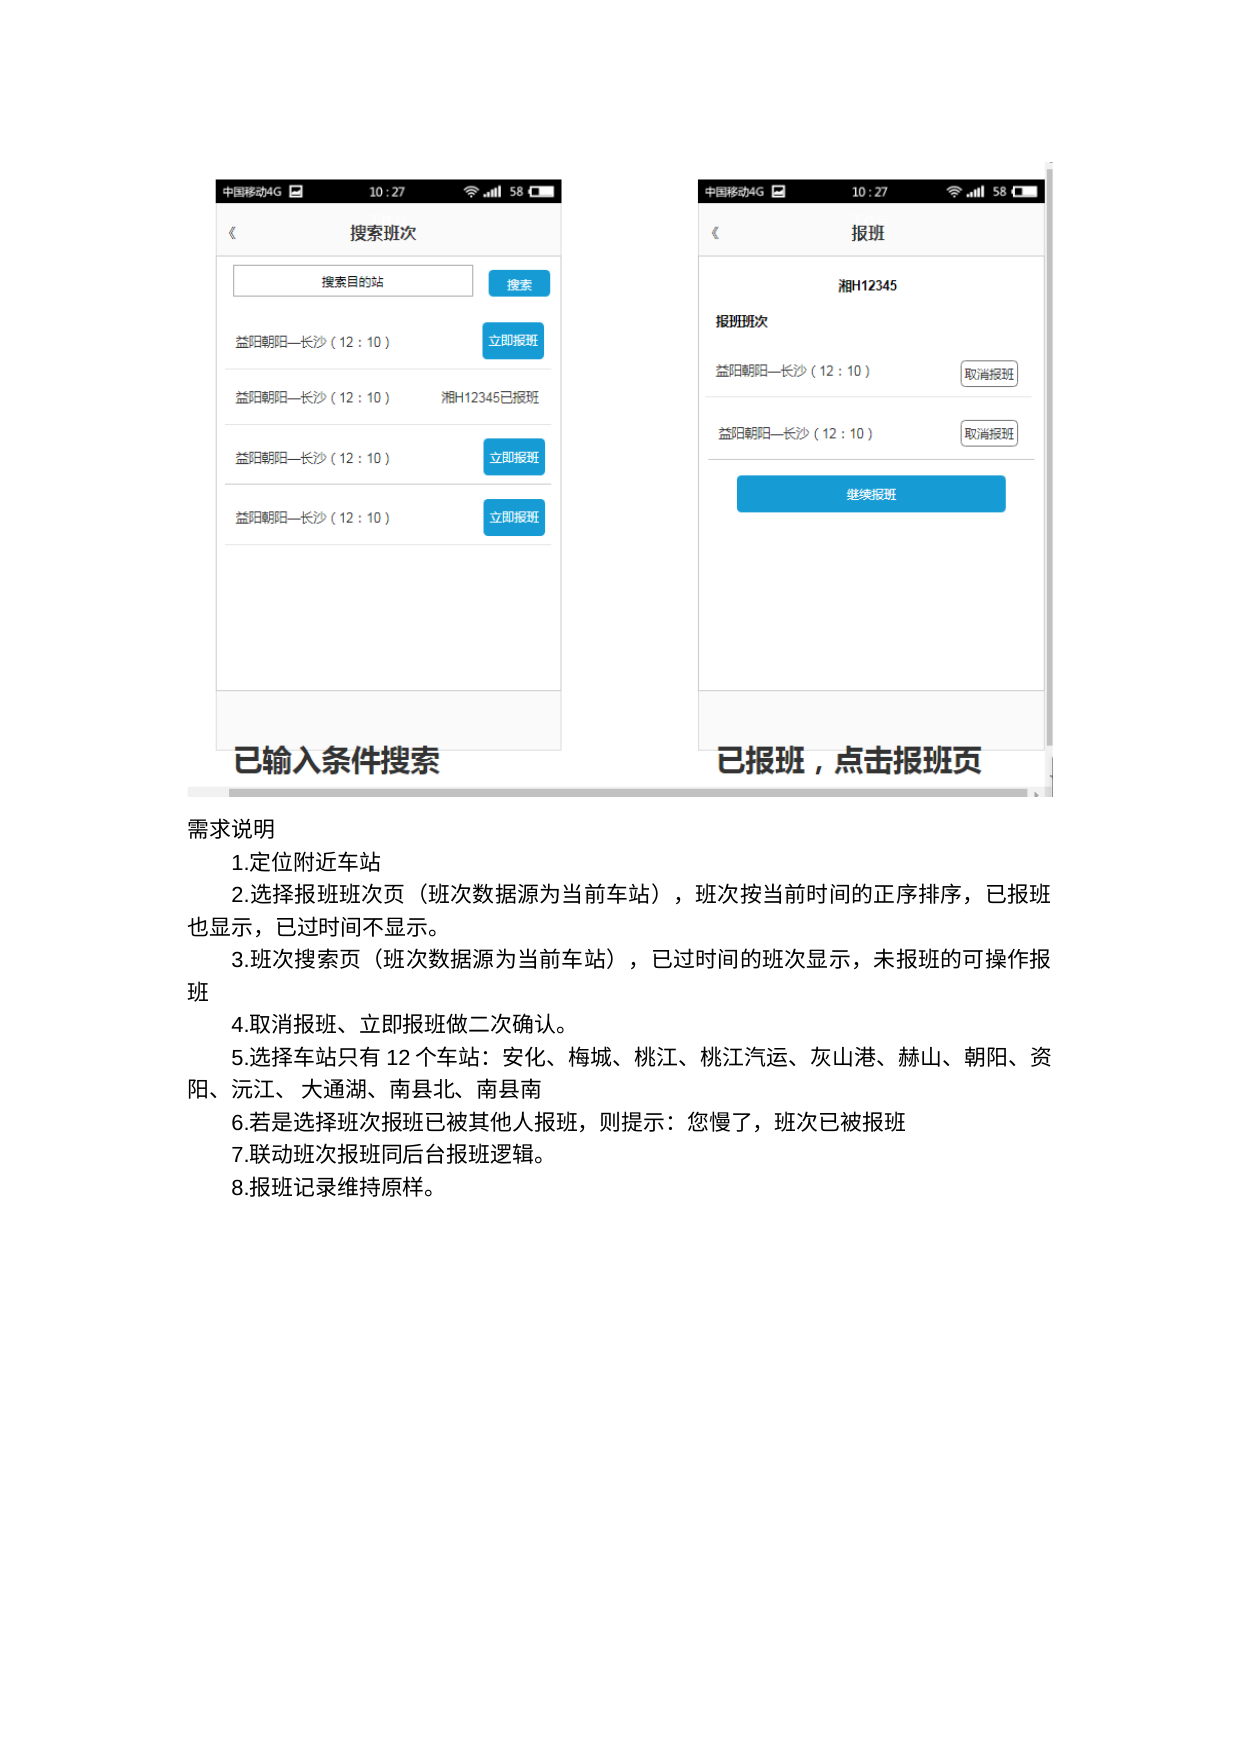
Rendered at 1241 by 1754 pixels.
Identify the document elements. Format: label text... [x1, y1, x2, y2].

text 3.班次搜索页（班次数据源为当前车站），已过时间的班次显示，未报班的可操作报班 [187, 942, 1053, 1007]
text 5.选择车站只有12个车站：安化、梅城、桃江、桃江汽运、灰山港、赫山、朝阳、资阳、沅江、 大通湖、南县北、南县南 [187, 1039, 1053, 1104]
text 6.若是选择班次报班已被其他人报班，则提示：您慢了，班次已被报班 [187, 1104, 1053, 1137]
text 8.报班记录维持原样。 [187, 1169, 1053, 1202]
picture [187, 162, 1053, 797]
text 1.定位附近车站 [187, 844, 1053, 877]
text 7.联动班次报班同后台报班逻辑。 [187, 1137, 1053, 1169]
text 需求说明 [187, 812, 1053, 844]
text 2.选择报班班次页（班次数据源为当前车站），班次按当前时间的正序排序，已报班也显示，已过时间不显示。 [187, 877, 1053, 942]
text 4.取消报班、立即报班做二次确认。 [187, 1007, 1053, 1039]
